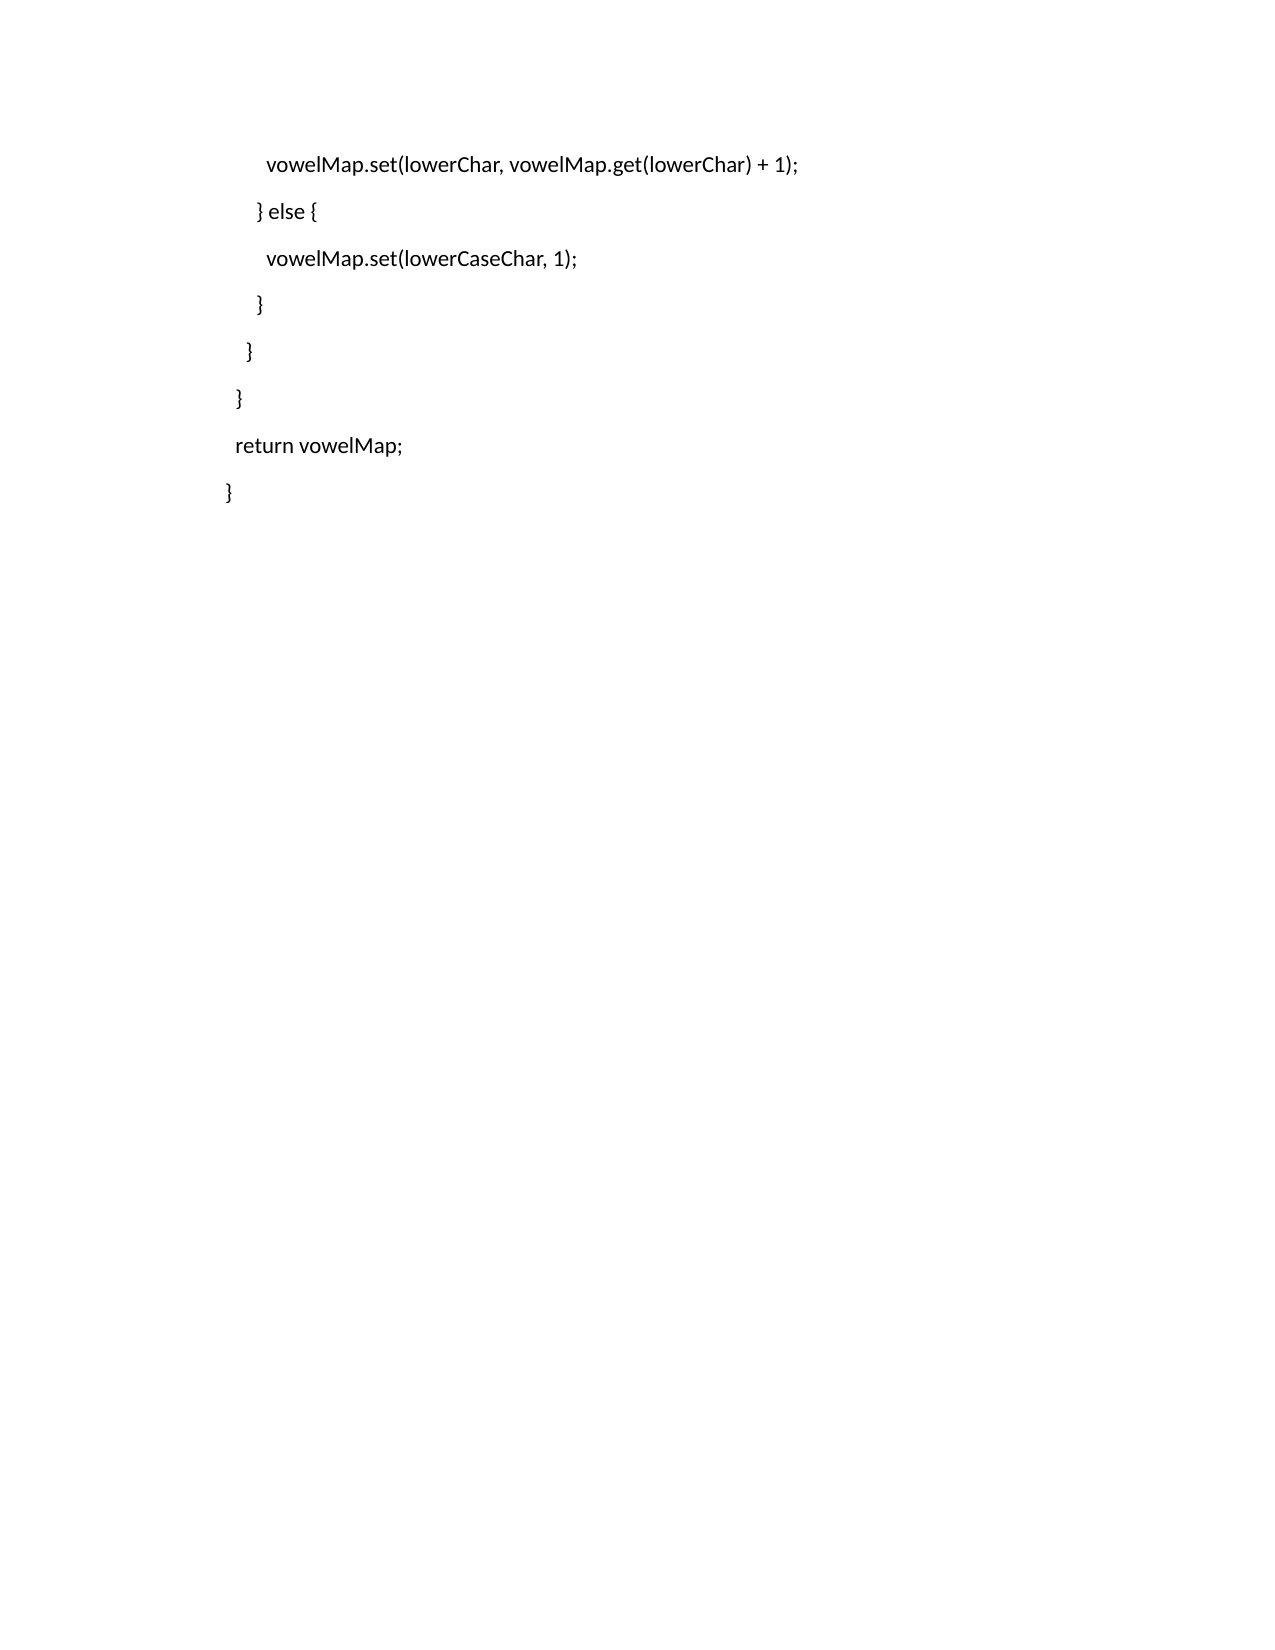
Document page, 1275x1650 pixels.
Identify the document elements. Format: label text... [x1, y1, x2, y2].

text return vowelMap; [225, 431, 1125, 459]
text } [225, 337, 1125, 366]
text } [225, 291, 1125, 319]
text vowelMap.set(lowerCaseChar, 1); [225, 244, 1125, 272]
text } [225, 478, 1125, 506]
text } [225, 384, 1125, 412]
text vowelMap.set(lowerChar, vowelMap.get(lowerChar) + 1); [225, 150, 1125, 178]
text } else { [225, 197, 1125, 225]
